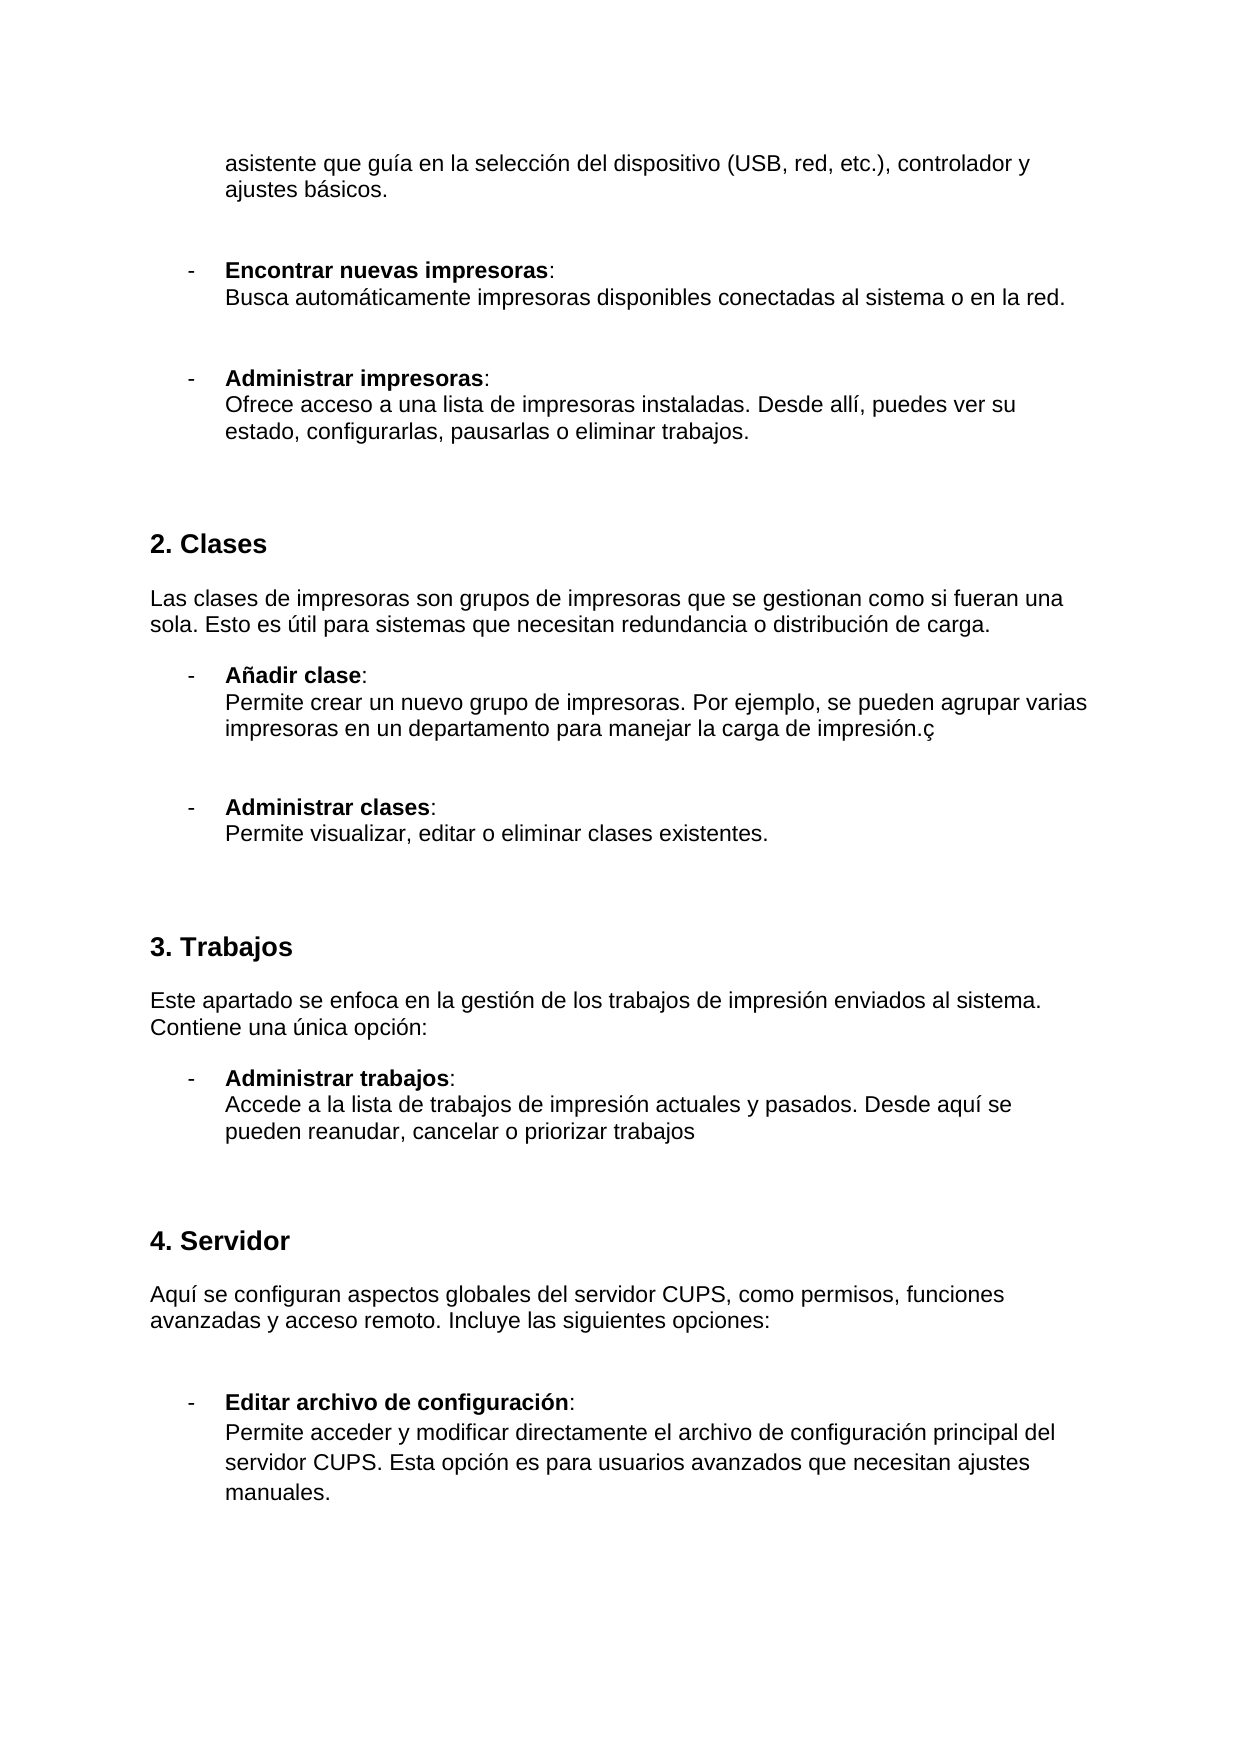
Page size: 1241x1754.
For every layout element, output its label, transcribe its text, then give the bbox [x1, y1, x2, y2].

subtitle 3. Trabajos [150, 931, 1090, 962]
list Administrar trabajos: Accede a la lista de trabajos de impresión actuales y pasados. Desde aquí se pueden reanudar, cancelar o priorizar trabajos [187, 1065, 1090, 1144]
text Las clases de impresoras son grupos de impresoras que se gestionan como si fueran una sola. Esto es útil para sistemas que necesitan redundancia o distribución de carga. [150, 585, 1090, 637]
subtitle 2. Clases [150, 528, 1090, 560]
text Este apartado se enfoca en la gestión de los trabajos de impresión enviados al sistema. Contiene una única opción: [150, 987, 1090, 1040]
list Añadir clase: Permite crear un nuevo grupo de impresoras. Por ejemplo, se pueden agrupar varias impresoras en un departamento para manejar la carga de impresión.ç [187, 662, 1090, 741]
subtitle 4. Servidor [150, 1224, 1090, 1256]
list Encontrar nuevas impresoras: Busca automáticamente impresoras disponibles conectadas al sistema o en la red. [187, 257, 1090, 310]
list Editar archivo de configuración: Permite acceder y modificar directamente el archivo de configuración principal del servidor CUPS. Esta opción es para usuarios avanzados que necesitan ajustes manuales. [187, 1389, 1090, 1506]
text Aquí se configuran aspectos globales del servidor CUPS, como permisos, funciones avanzadas y acceso remoto. Incluye las siguientes opciones: [150, 1281, 1090, 1333]
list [187, 150, 1090, 203]
list Administrar impresoras: Ofrece acceso a una lista de impresoras instaladas. Desde allí, puedes ver su estado, configurarlas, pausarlas o eliminar trabajos. [187, 365, 1090, 444]
list Administrar clases: Permite visualizar, editar o eliminar clases existentes. [187, 794, 1090, 847]
